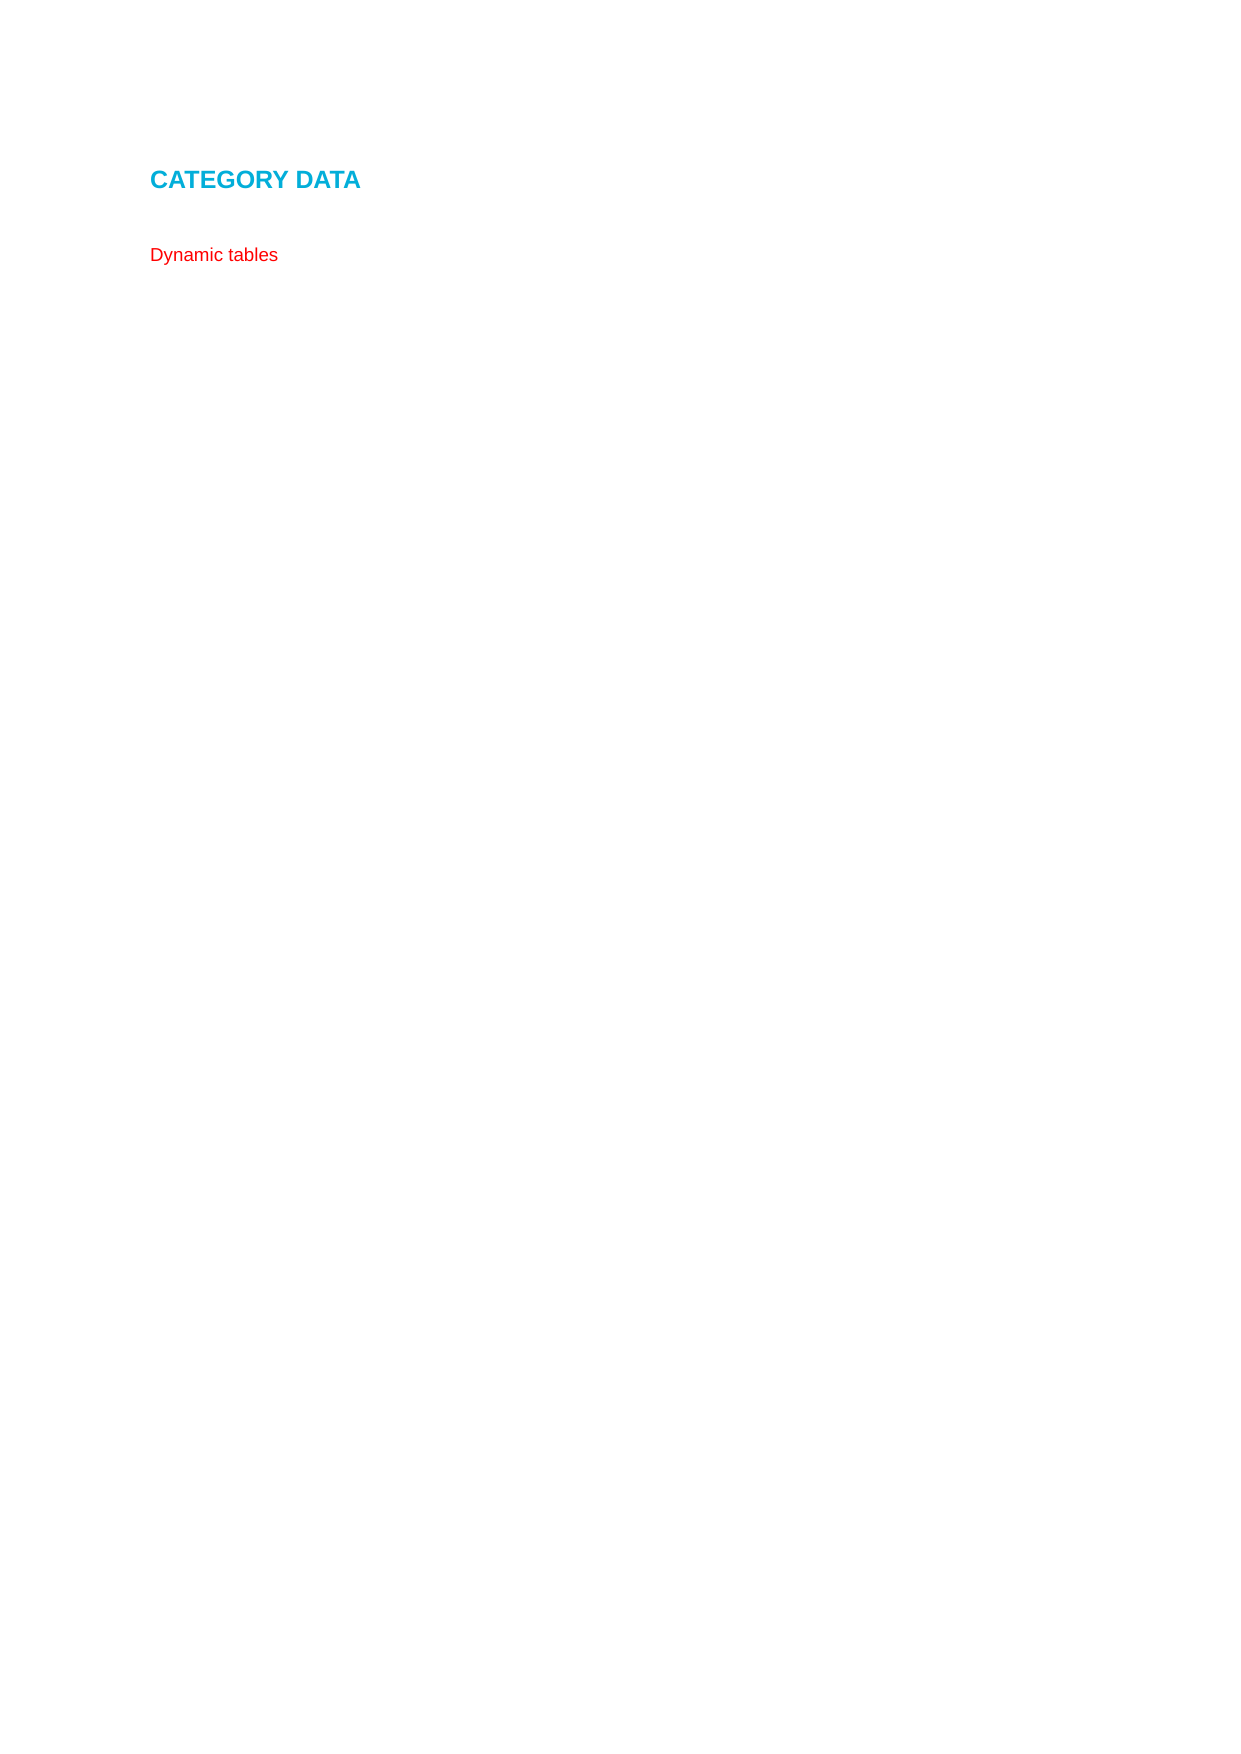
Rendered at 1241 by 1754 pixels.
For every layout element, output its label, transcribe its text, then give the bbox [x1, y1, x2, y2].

text Dynamic tables [150, 244, 1090, 265]
subtitle Category Data [150, 165, 1090, 194]
